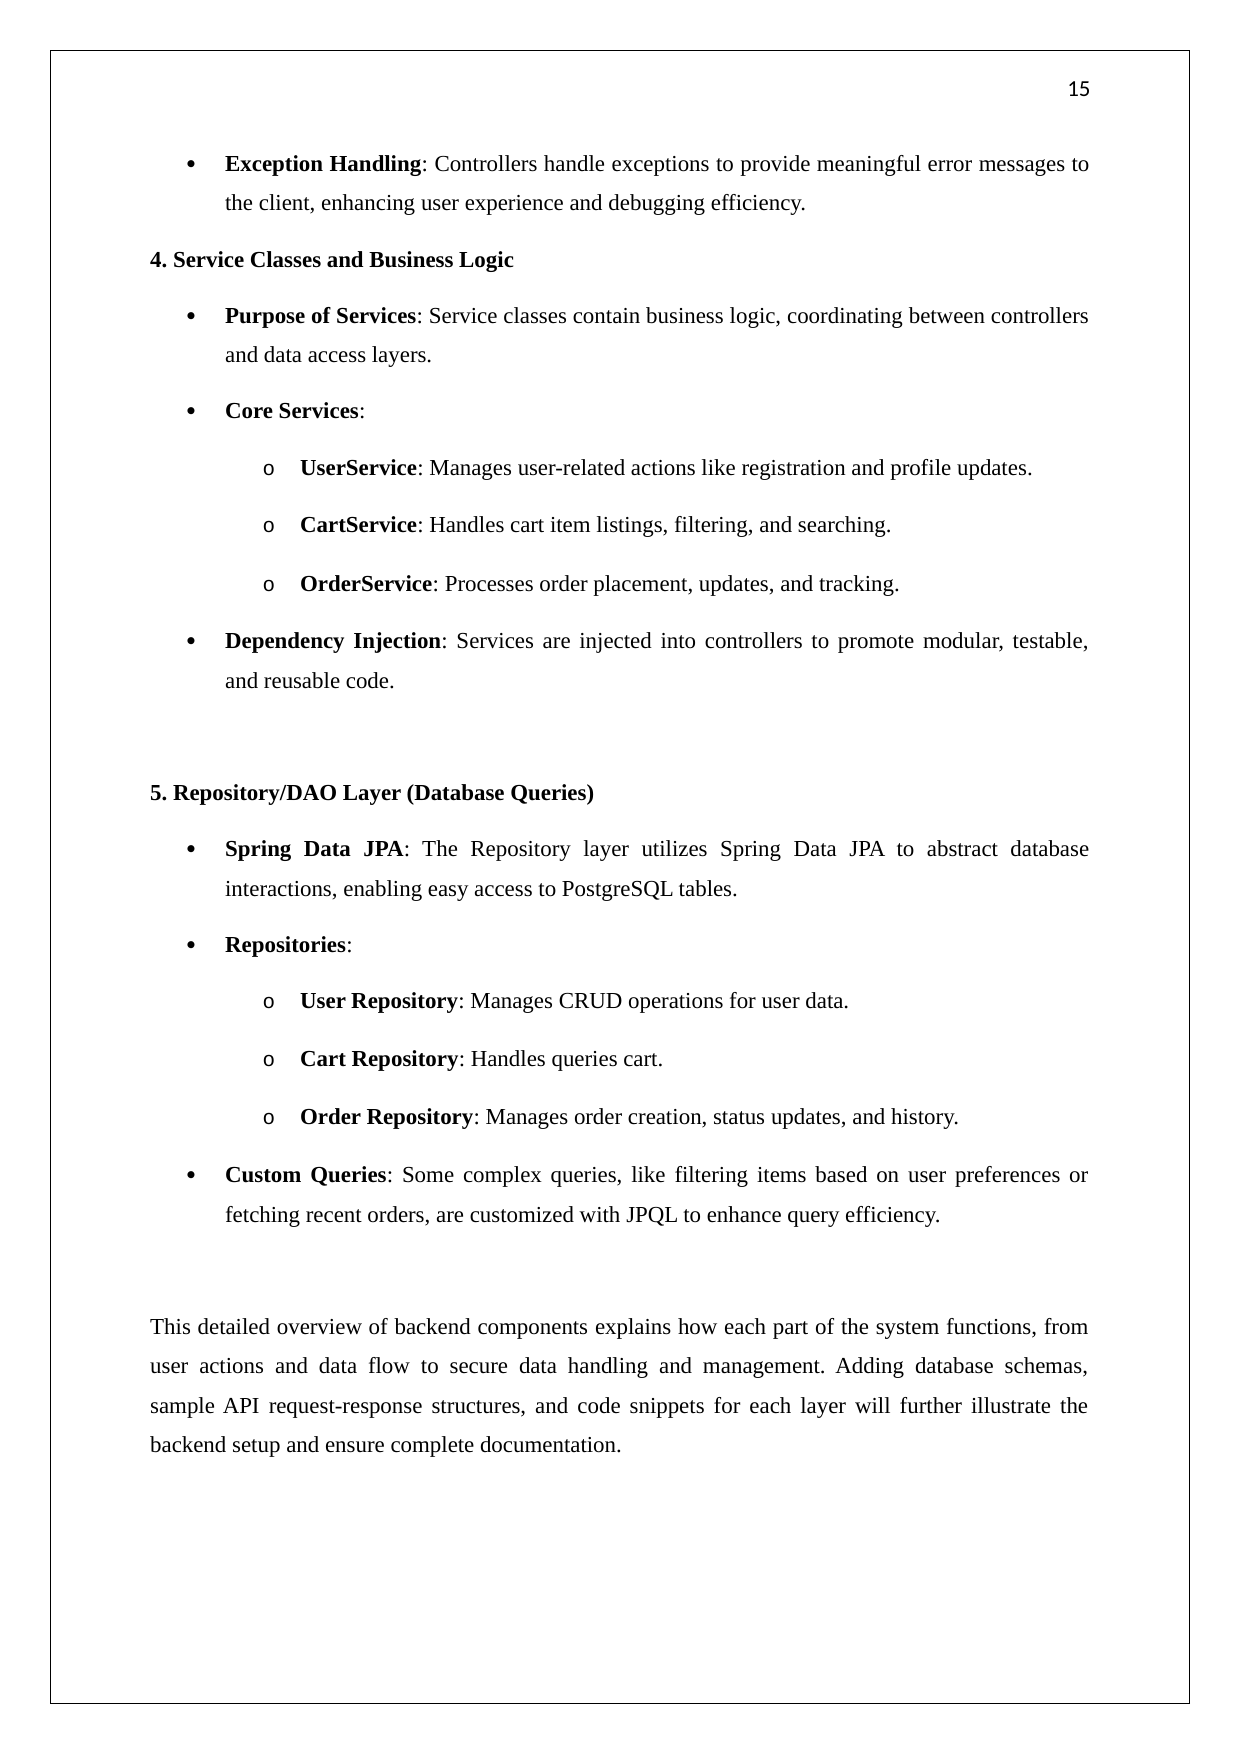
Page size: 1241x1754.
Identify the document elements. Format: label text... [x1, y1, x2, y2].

list Repositories: [187, 931, 1090, 957]
text This detailed overview of backend components explains how each part of the system functions, from user actions and data flow to secure data handling and management. Adding database schemas, sample API request-response structures, and code snippets for each layer will further illustrate the backend setup and ensure complete documentation. [150, 1313, 1090, 1458]
list Core Services: [187, 397, 1090, 424]
list CartService: Handles cart item listings, filtering, and searching. [262, 512, 1090, 539]
list Dependency Injection: Services are injected into controllers to promote modular, testable, and reusable code. [187, 628, 1090, 693]
list User Repository: Manages CRUD operations for user data. [262, 987, 1090, 1015]
list Order Repository: Manages order creation, status updates, and history. [262, 1103, 1090, 1131]
list UserService: Manages user-related actions like registration and profile updates. [262, 453, 1090, 481]
list Spring Data JPA: The Repository layer utilizes Spring Data JPA to abstract database interactions, enabling easy access to PostgreSQL tables. [187, 836, 1090, 901]
list Cart Repository: Handles queries cart. [262, 1045, 1090, 1073]
list Exception Handling: Controllers handle exceptions to provide meaningful error messages to the client, enhancing user experience and debugging efficiency. [187, 150, 1090, 216]
text 4. Service Classes and Business Logic [150, 246, 1090, 272]
list Purpose of Services: Service classes contain business logic, coordinating between controllers and data access layers. [187, 302, 1090, 368]
list OrderService: Processes order placement, updates, and tracking. [262, 569, 1090, 597]
list Custom Queries: Some complex queries, like filtering items based on user preferences or fetching recent orders, are customized with JPQL to enhance query efficiency. [187, 1161, 1090, 1227]
text 5. Repository/DAO Layer (Database Queries) [150, 779, 1090, 806]
